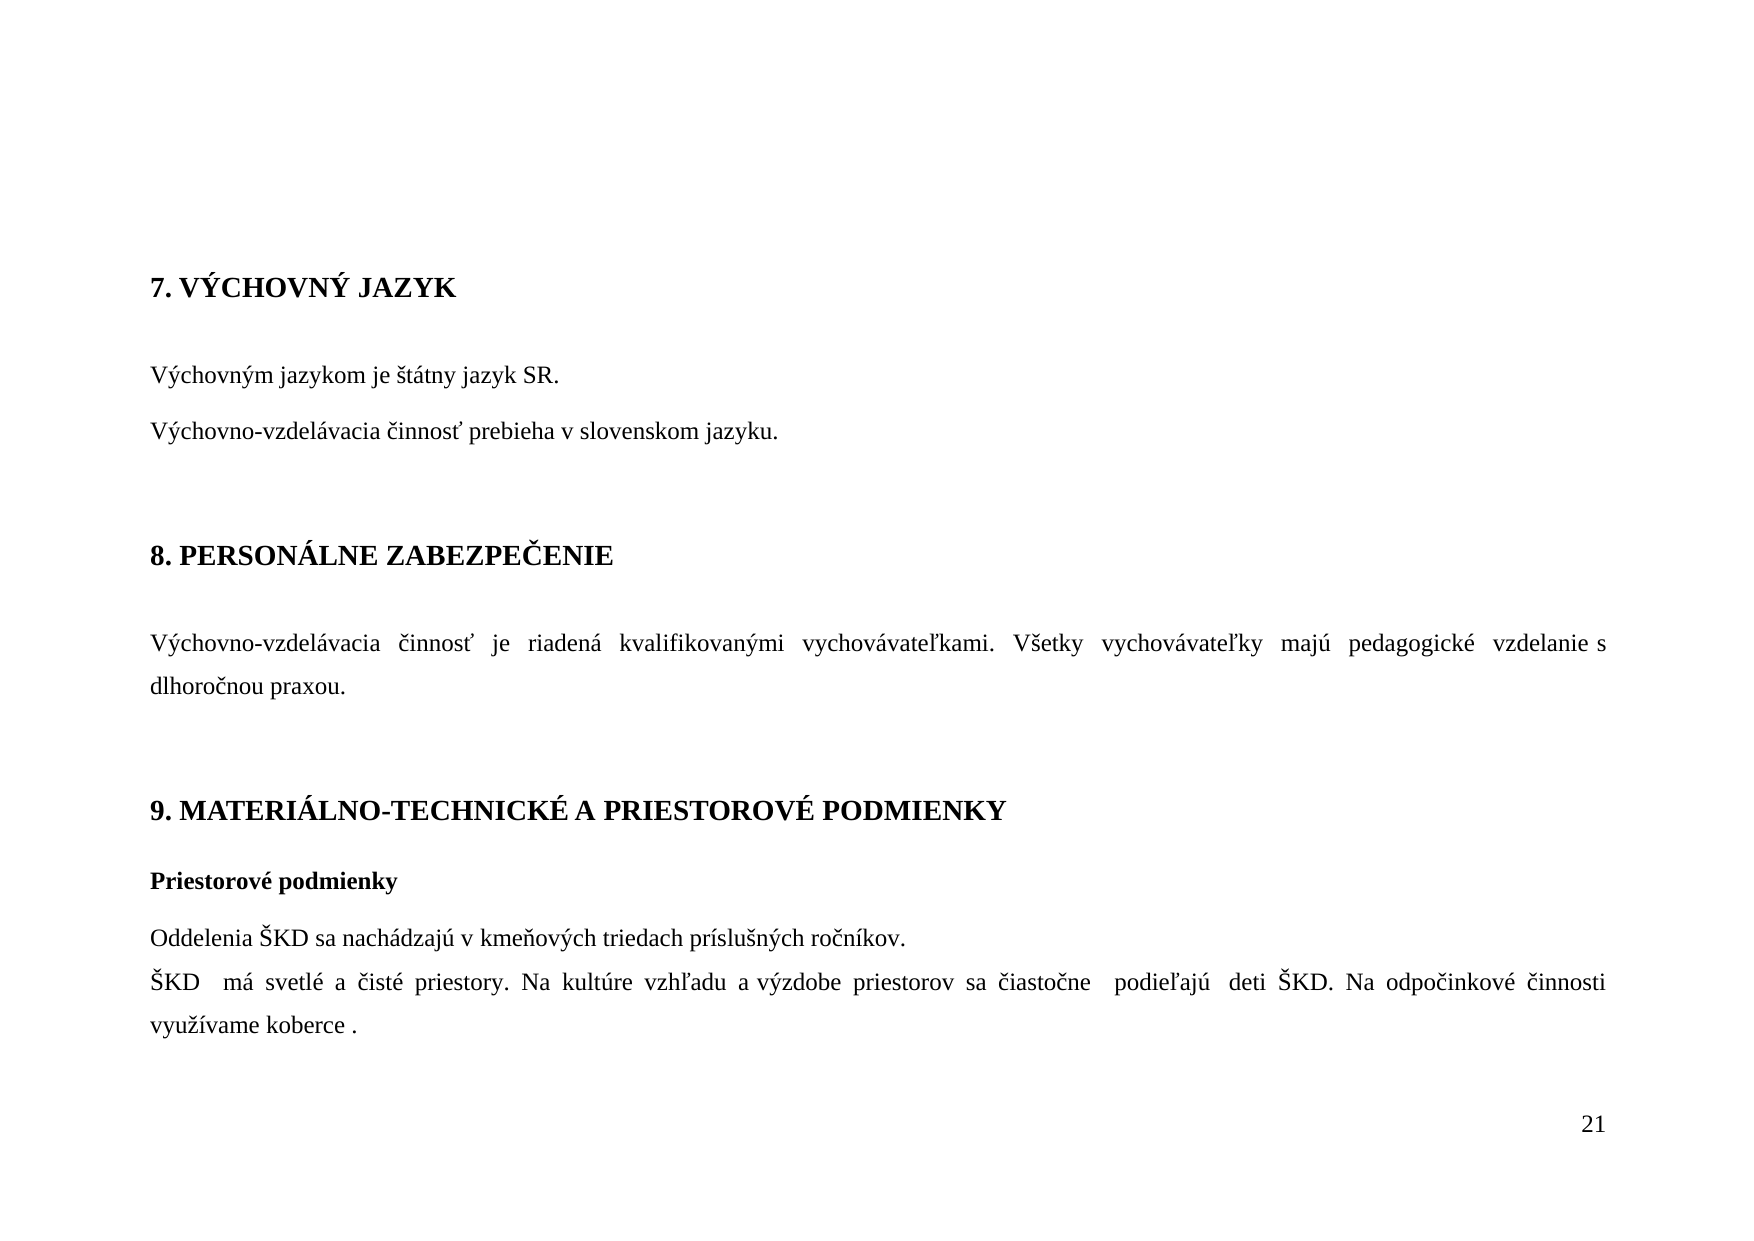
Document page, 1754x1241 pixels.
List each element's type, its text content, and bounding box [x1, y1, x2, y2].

text Výchovno-vzdelávacia činnosť je riadená kvalifikovanými vychovávateľkami. Všetky vychovávateľky majú pedagogické vzdelanie s dlhoročnou praxou. [150, 628, 1606, 699]
text Výchovným jazykom je štátny jazyk SR. [150, 360, 1606, 389]
subtitle 9. MATERIÁLNO-TECHNICKÉ A PRIESTOROVÉ PODMIENKY [150, 793, 1606, 826]
subtitle 7. VÝCHOVNÝ JAZYK [150, 270, 1606, 303]
text Priestorové podmienky [150, 866, 1606, 895]
text Výchovno-vzdelávacia činnosť prebieha v slovenskom jazyku. [150, 416, 1606, 444]
subtitle 8. PERSONÁLNE ZABEZPEČENIE [150, 538, 1606, 571]
text Oddelenia ŠKD sa nachádzajú v kmeňových triedach príslušných ročníkov. [150, 923, 1606, 952]
text ŠKD má svetlé a čisté priestory. Na kultúre vzhľadu a výzdobe priestorov sa čiastočne podieľajú deti ŠKD. Na odpočinkové činnosti využívame koberce . [150, 967, 1606, 1038]
